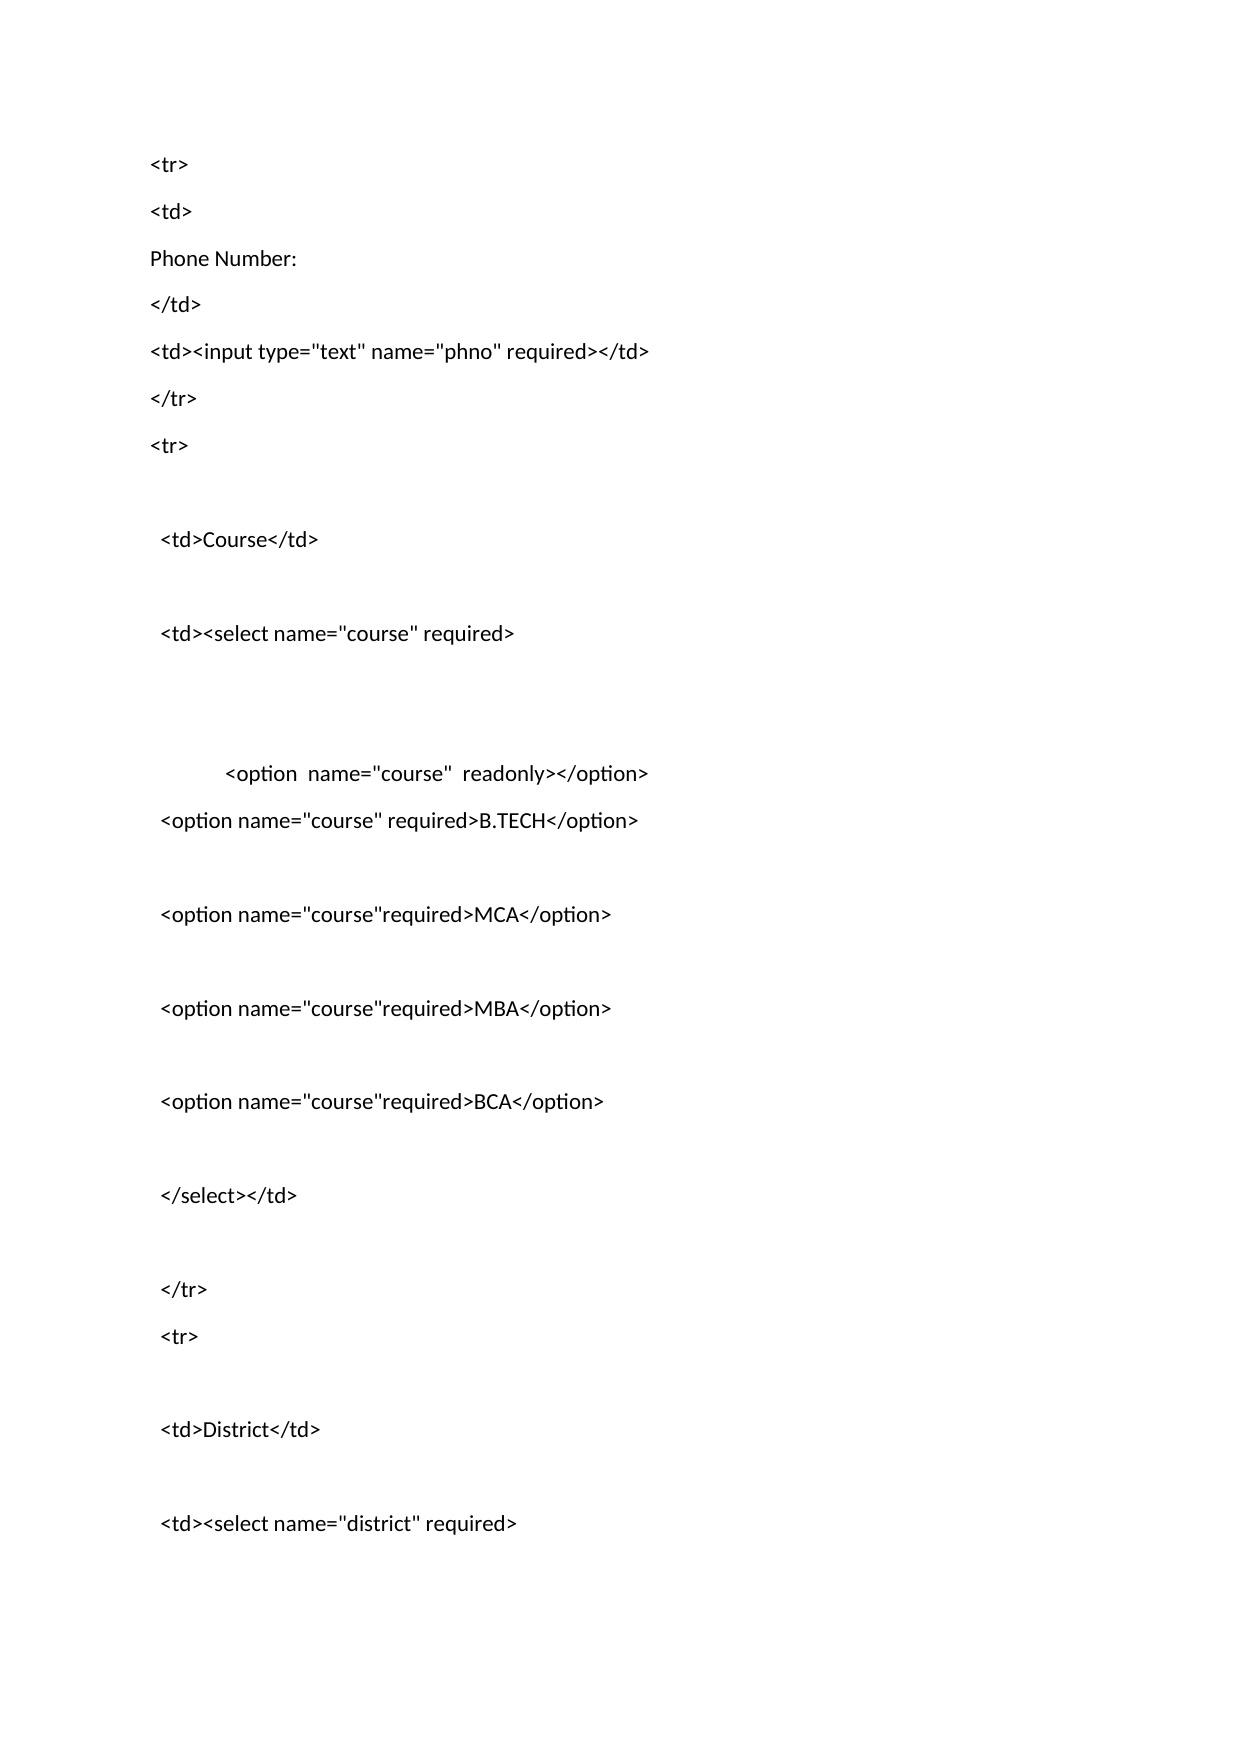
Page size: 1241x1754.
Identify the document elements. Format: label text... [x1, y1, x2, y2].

text </tr> [150, 384, 1090, 412]
text <td>District</td> [150, 1416, 1090, 1444]
text Phone Number: [150, 244, 1090, 272]
text </select></td> [150, 1181, 1090, 1209]
text <option name="course" required>B.TECH</option> [150, 806, 1090, 834]
text <td><select name="district" required> [150, 1509, 1090, 1537]
text </td> [150, 291, 1090, 319]
text <td><input type="text" name="phno" required></td> [150, 337, 1090, 366]
text <option name="course"required>MBA</option> [150, 994, 1090, 1022]
text <tr> [150, 150, 1090, 178]
text <option name="course" readonly></option> [150, 759, 1090, 787]
text <option name="course"required>MCA</option> [150, 900, 1090, 928]
text <td><select name="course" required> [150, 619, 1090, 647]
text <td>Course</td> [150, 525, 1090, 553]
text <tr> [150, 431, 1090, 459]
text <td> [150, 197, 1090, 225]
text <option name="course"required>BCA</option> [150, 1087, 1090, 1116]
text <tr> [150, 1322, 1090, 1350]
text </tr> [150, 1275, 1090, 1303]
